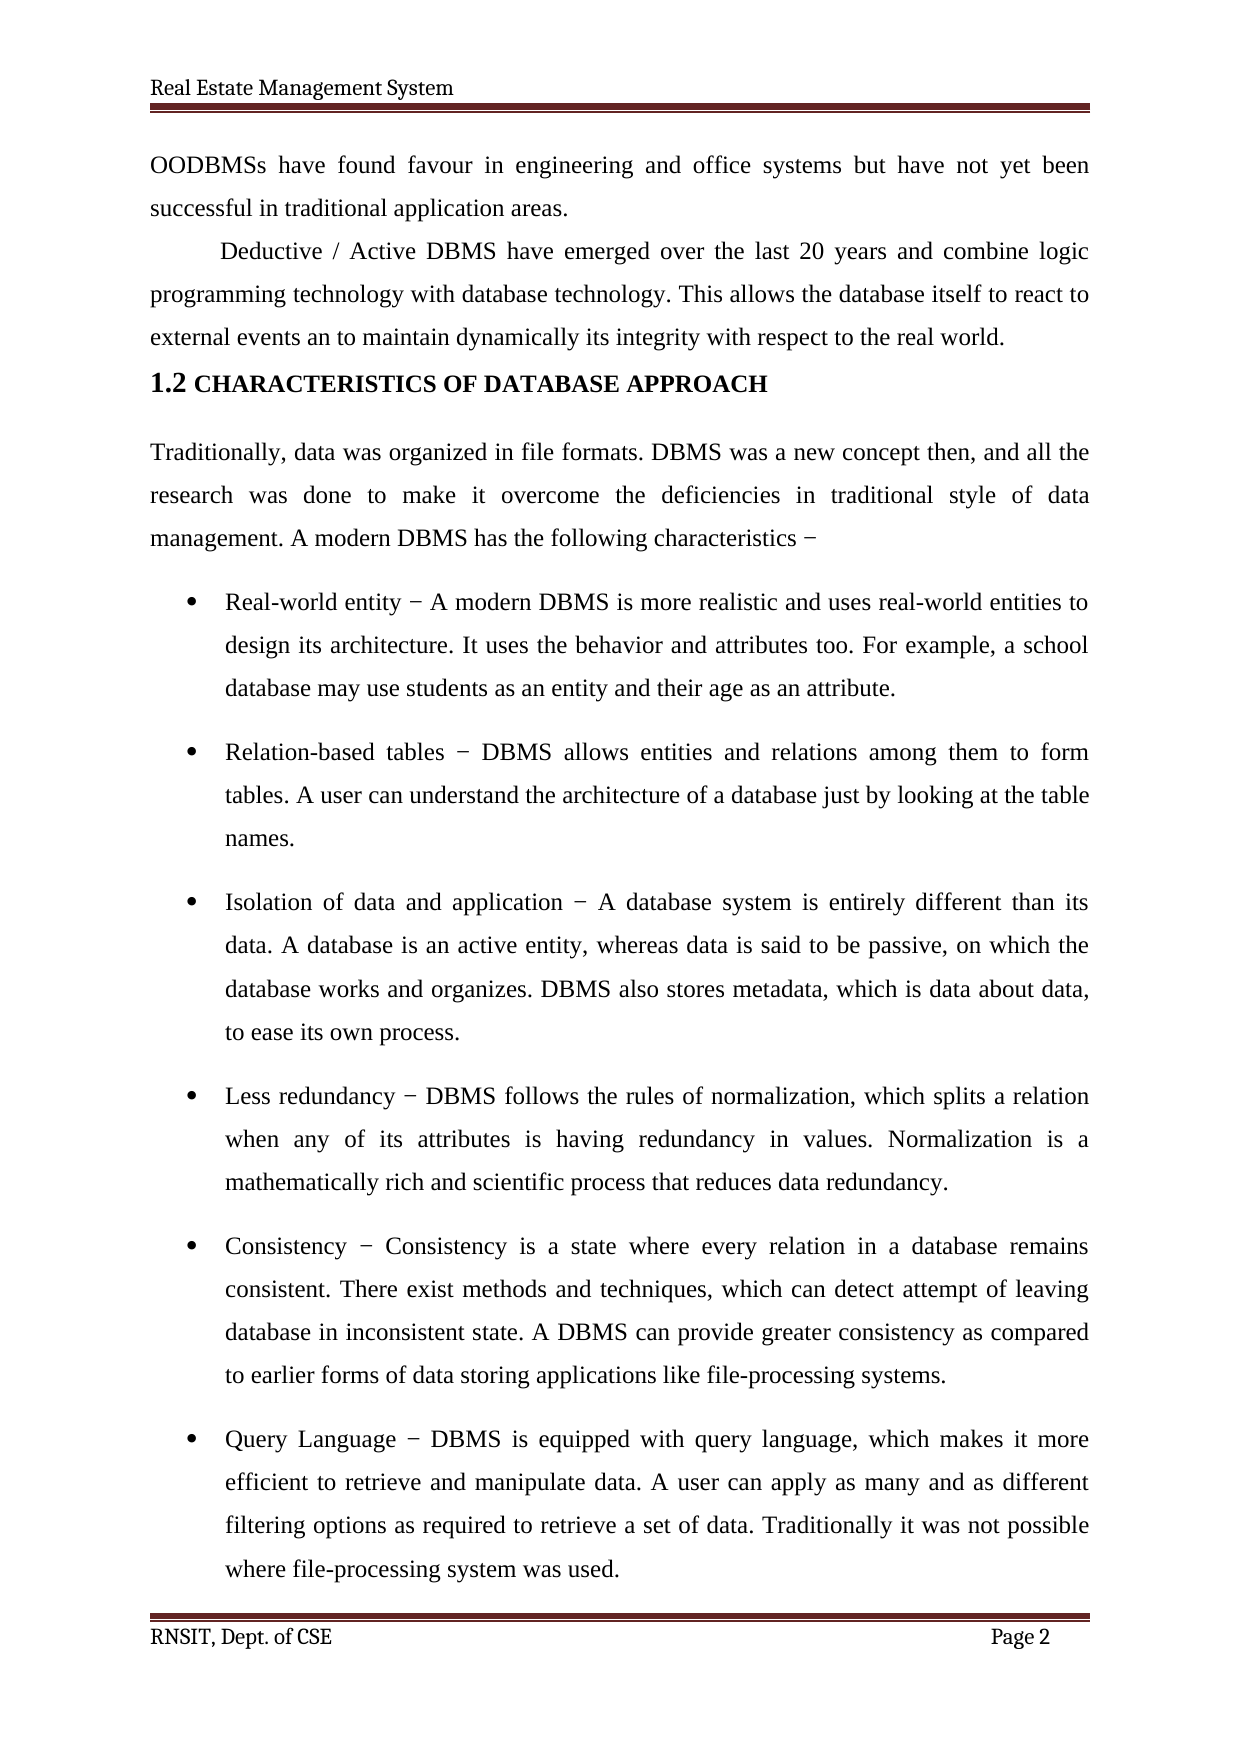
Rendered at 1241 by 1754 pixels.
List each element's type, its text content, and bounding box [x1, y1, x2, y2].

text 1.2 CHARACTERISTICS OF DATABASE APPROACH [150, 366, 1090, 399]
text Traditionally, data was organized in file formats. DBMS was a new concept then, and all the research was done to make it overcome the deficiencies in traditional style of data management. A modern DBMS has the following characteristics − [150, 437, 1090, 552]
list Relation-based tables − DBMS allows entities and relations among them to form tables. A user can understand the architecture of a database just by looking at the table names. [187, 737, 1090, 852]
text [150, 150, 1090, 222]
list Real-world entity − A modern DBMS is more realistic and uses real-world entities to design its architecture. It uses the behavior and attributes too. For example, a school database may use students as an entity and their age as an attribute. [187, 587, 1090, 702]
text Deductive / Active DBMS have emerged over the last 20 years and combine logic programming technology with database technology. This allows the database itself to react to external events an to maintain dynamically its integrity with respect to the real world. [150, 236, 1090, 351]
list Query Language − DBMS is equipped with query language, which makes it more efficient to retrieve and manipulate data. A user can apply as many and as different filtering options as required to retrieve a set of data. Traditionally it was not possible where file-processing system was used. [187, 1424, 1090, 1582]
list Isolation of data and application − A database system is entirely different than its data. A database is an active entity, whereas data is said to be passive, on which the database works and organizes. DBMS also stores metadata, which is data about data, to ease its own process. [187, 887, 1090, 1046]
list Less redundancy − DBMS follows the rules of normalization, which splits a relation when any of its attributes is having redundancy in values. Normalization is a mathematically rich and scientific process that reduces data redundancy. [187, 1081, 1090, 1196]
list Consistency − Consistency is a state where every relation in a database remains consistent. There exist methods and techniques, which can detect attempt of leaving database in inconsistent state. A DBMS can provide greater consistency as compared to earlier forms of data storing applications like file-processing systems. [187, 1231, 1090, 1389]
